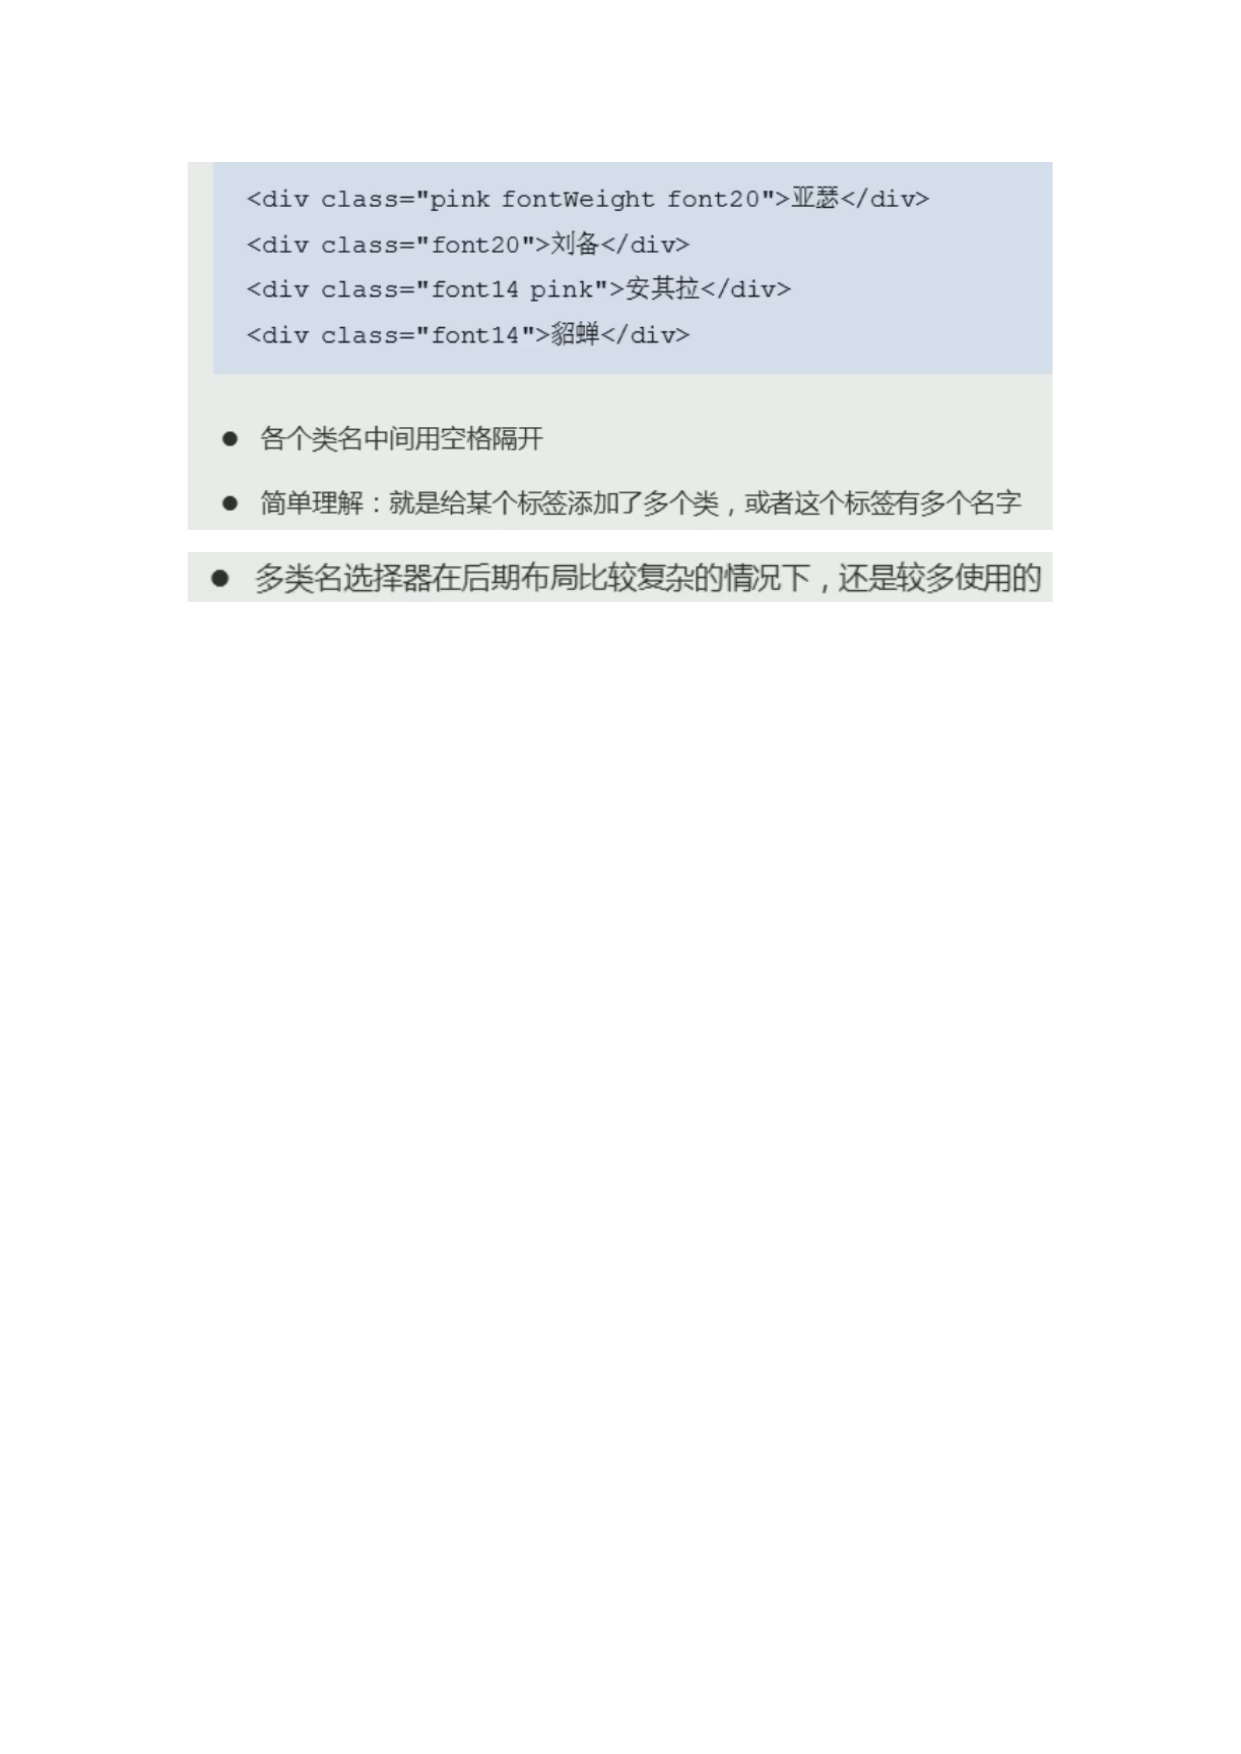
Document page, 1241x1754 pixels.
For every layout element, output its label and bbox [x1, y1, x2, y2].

picture [187, 162, 1053, 530]
picture [187, 552, 1053, 602]
